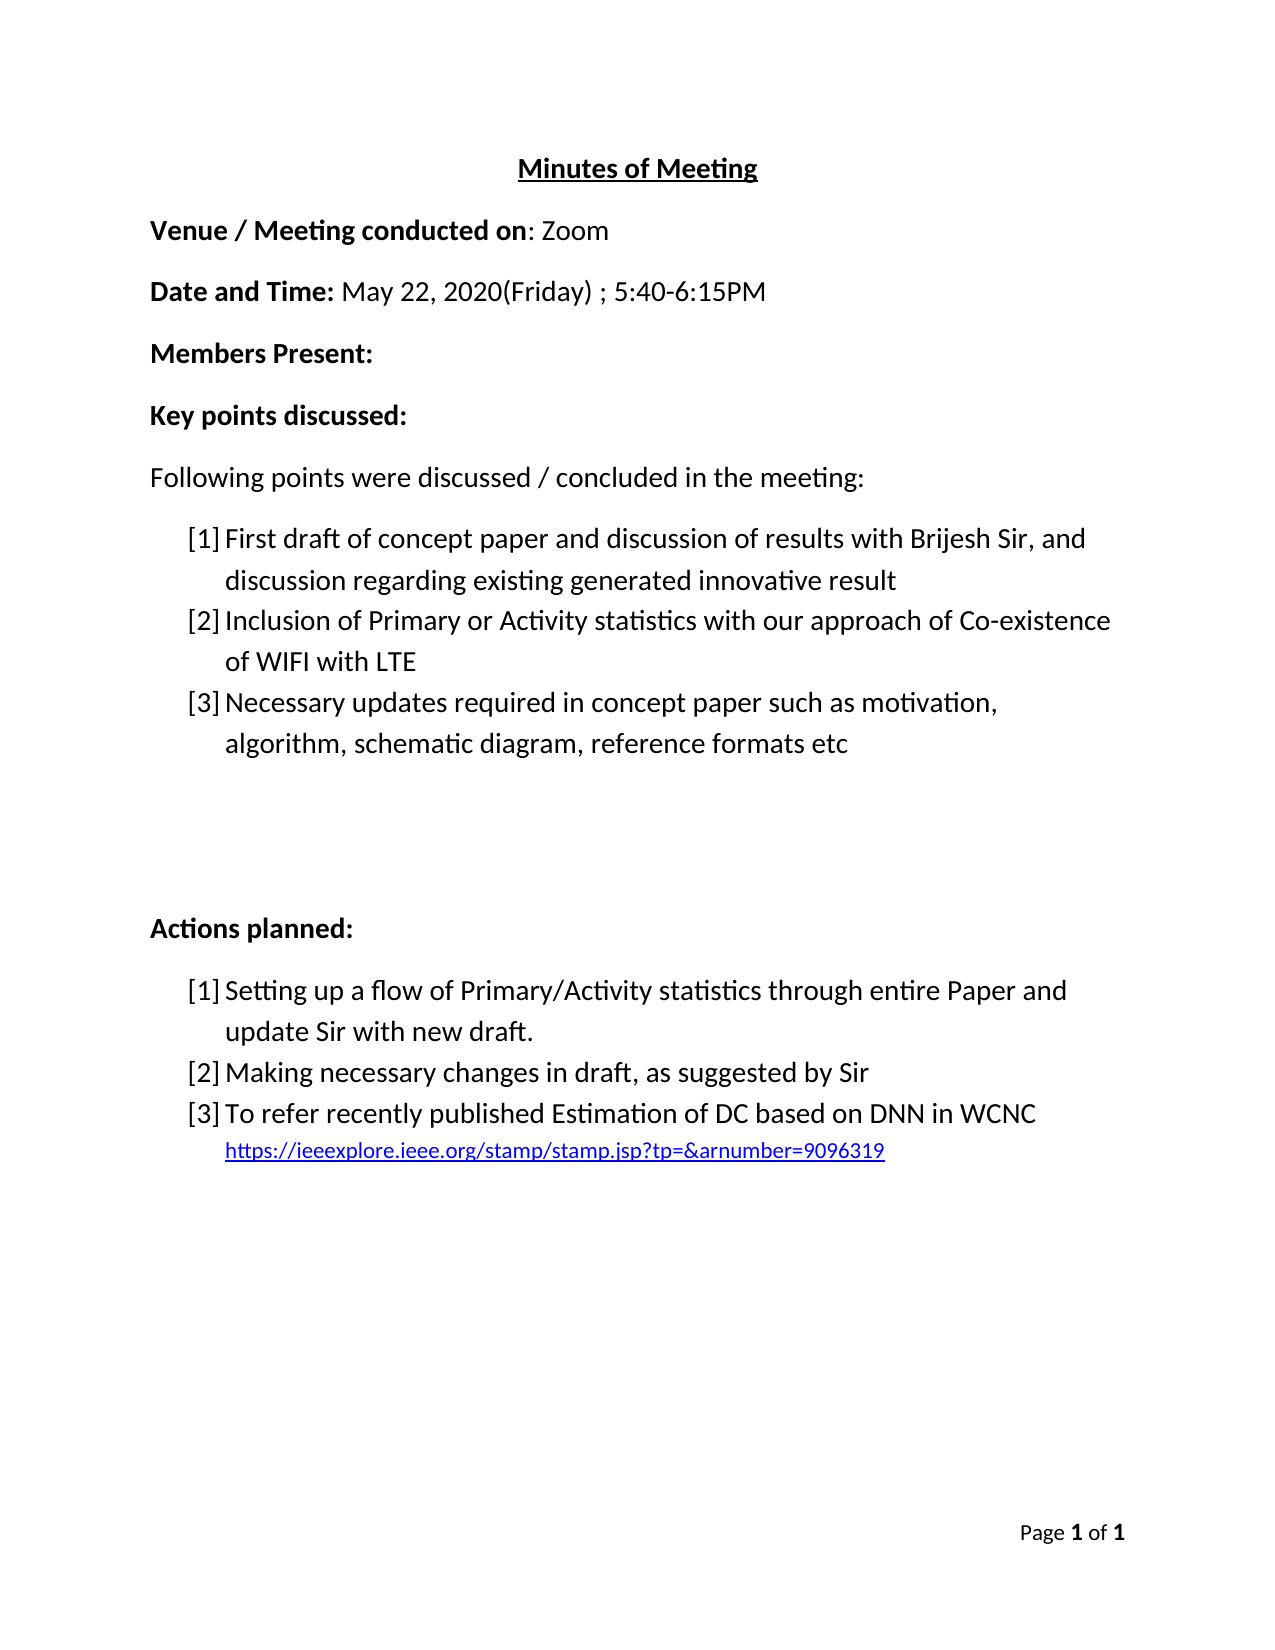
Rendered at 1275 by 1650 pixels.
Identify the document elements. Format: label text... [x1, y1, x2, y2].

text Actions planned: [150, 911, 1125, 946]
text Following points were discussed / concluded in the meeting: [150, 459, 1125, 494]
text Members Present: [150, 335, 1125, 371]
list Setting up a flow of Primary/Activity statistics through entire Paper and update Sir with new draft. [187, 972, 1125, 1049]
list To refer recently published Estimation of DC based on DNN in WCNC [187, 1095, 1125, 1131]
text Date and Time: May 22, 2020(Friday) ; 5:40-6:15PM [150, 273, 1125, 309]
list Inclusion of Primary or Activity statistics with our approach of Co-existence of WIFI with LTE [187, 602, 1125, 679]
list https://ieeexplore.ieee.org/stamp/stamp.jsp?tp=&arnumber=9096319 [225, 1136, 1125, 1164]
list First draft of concept paper and discussion of results with Brijesh Sir, and discussion regarding existing generated innovative result [187, 521, 1125, 597]
list Necessary updates required in concept paper such as motivation, algorithm, schematic diagram, reference formats etc [187, 684, 1125, 761]
list Making necessary changes in draft, as suggested by Sir [187, 1054, 1125, 1090]
text Key points discussed: [150, 397, 1125, 433]
text Venue / Meeting conducted on: Zoom [150, 212, 1125, 247]
text Minutes of Meeting [150, 150, 1125, 186]
